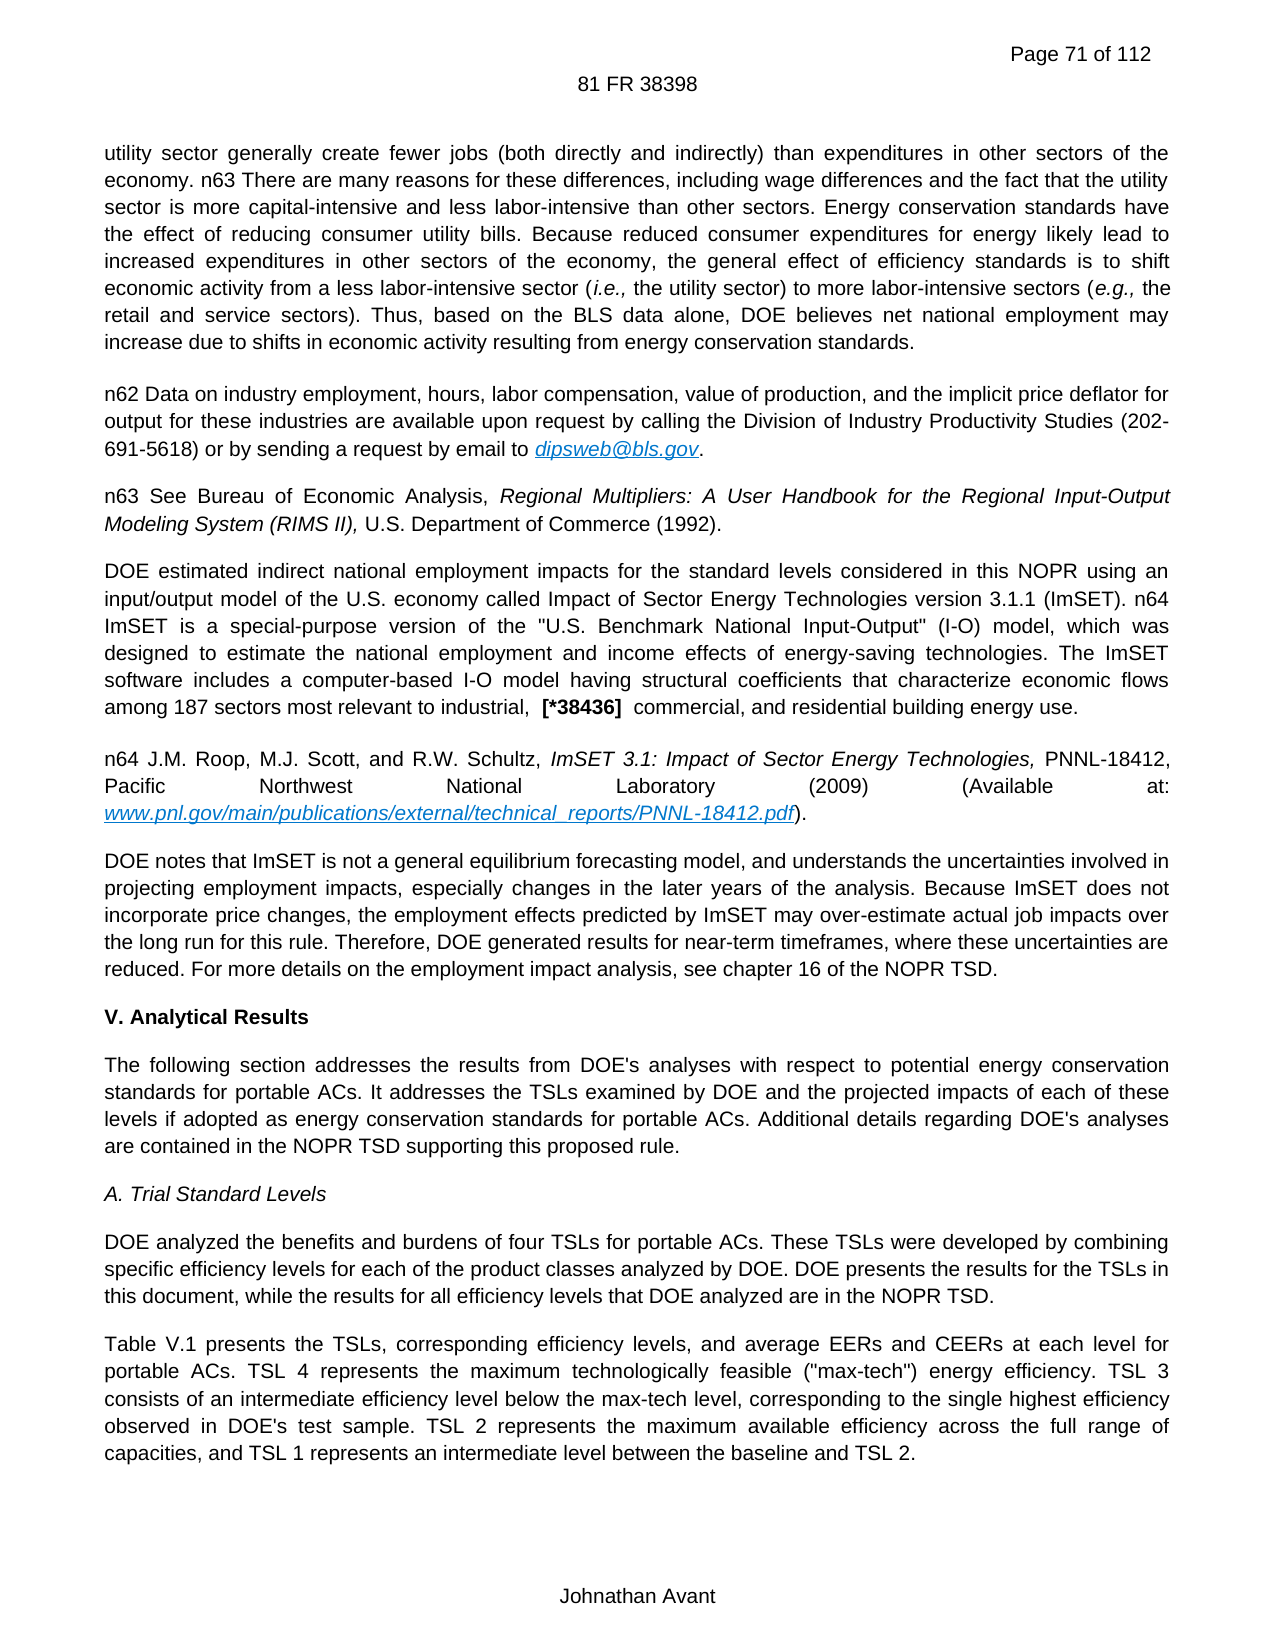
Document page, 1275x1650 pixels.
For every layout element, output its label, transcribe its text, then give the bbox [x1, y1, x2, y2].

text n63 See Bureau of Economic Analysis, Regional Multipliers: A User Handbook for the Regional Input-Output Modeling System (RIMS II), U.S. Department of Commerce (1992). [104, 481, 1171, 535]
text DOE notes that ImSET is not a general equilibrium forecasting model, and understands the uncertainties involved in projecting employment impacts, especially changes in the later years of the analysis. Because ImSET does not incorporate price changes, the employment effects predicted by ImSET may over-estimate actual job impacts over the long run for this rule. Therefore, DOE generated results for near-term timeframes, where these uncertainties are reduced. For more details on the employment impact analysis, see chapter 16 of the NOPR TSD. [104, 846, 1171, 981]
text A. Trial Standard Levels [104, 1179, 1171, 1206]
text DOE estimated indirect national employment impacts for the standard levels considered in this NOPR using an input/output model of the U.S. economy called Impact of Sector Energy Technologies version 3.1.1 (ImSET). n64 ImSET is a special-purpose version of the "U.S. Benchmark National Input-Output" (I-O) model, which was designed to estimate the national employment and income effects of energy-saving technologies. The ImSET software includes a computer-based I-O model having structural coefficients that characterize economic flows among 187 sectors most relevant to industrial, [*38436] commercial, and residential building energy use. [104, 556, 1171, 719]
text Table V.1 presents the TSLs, corresponding efficiency levels, and average EERs and CEERs at each level for portable ACs. TSL 4 represents the maximum technologically feasible ("max-tech") energy efficiency. TSL 3 consists of an intermediate efficiency level below the max-tech level, corresponding to the single highest efficiency observed in DOE's test sample. TSL 2 represents the maximum available efficiency across the full range of capacities, and TSL 1 represents an intermediate level between the baseline and TSL 2. [104, 1329, 1171, 1464]
text V. Analytical Results [104, 1002, 1171, 1029]
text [104, 137, 1171, 354]
text DOE analyzed the benefits and burdens of four TSLs for portable ACs. These TSLs were developed by combining specific efficiency levels for each of the product classes analyzed by DOE. DOE presents the results for the TSLs in this document, while the results for all efficiency levels that DOE analyzed are in the NOPR TSD. [104, 1227, 1171, 1308]
text n62 Data on industry employment, hours, labor compensation, value of production, and the implicit price deflator for output for these industries are available upon request by calling the Division of Industry Productivity Studies (202-691-5618) or by sending a request by email to dipsweb@bls.gov. [104, 379, 1171, 460]
text The following section addresses the results from DOE's analyses with respect to potential energy conservation standards for portable ACs. It addresses the TSLs examined by DOE and the projected impacts of each of these levels if adopted as energy conservation standards for portable ACs. Additional details regarding DOE's analyses are contained in the NOPR TSD supporting this proposed rule. [104, 1050, 1171, 1158]
text n64 J.M. Roop, M.J. Scott, and R.W. Schultz, ImSET 3.1: Impact of Sector Energy Technologies, PNNL-18412, Pacific Northwest National Laboratory (2009) (Available at: www.pnl.gov/main/publications/external/technical_reports/PNNL-18412.pdf). [104, 744, 1171, 825]
